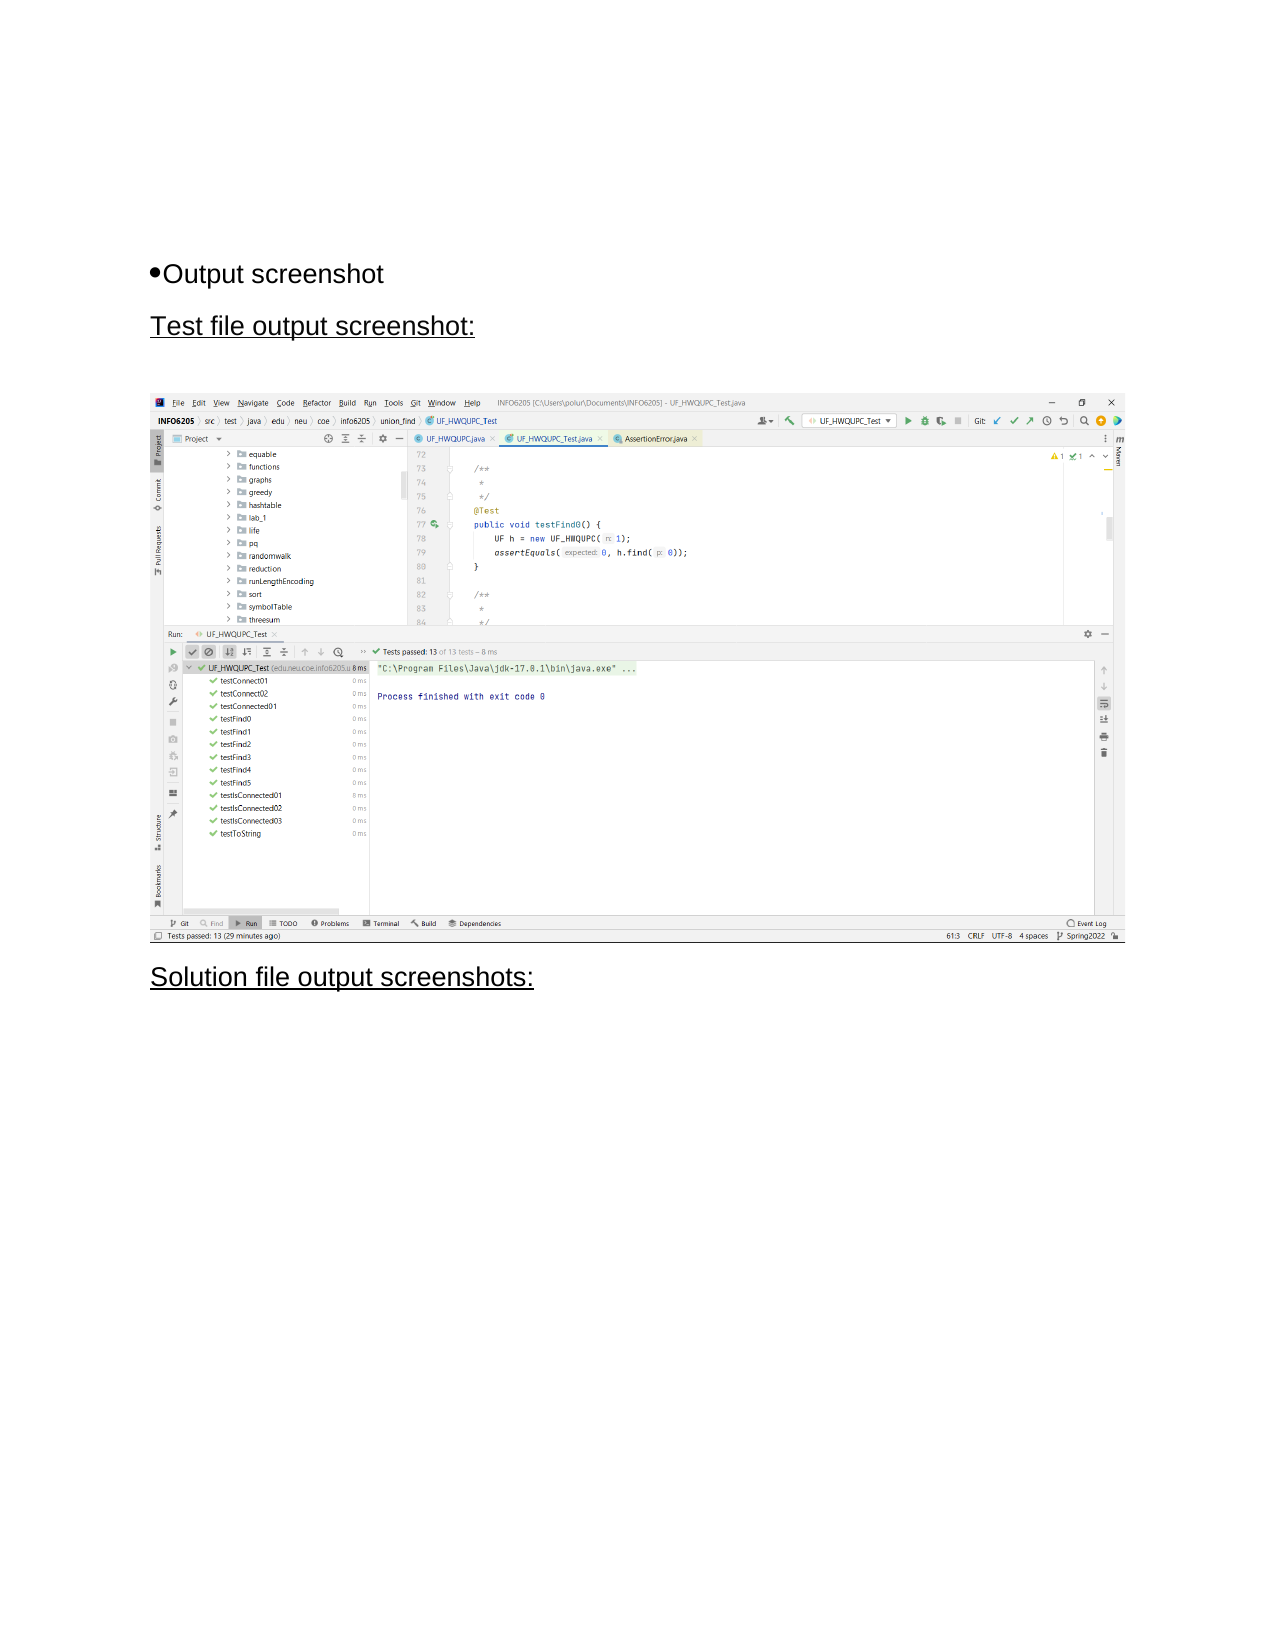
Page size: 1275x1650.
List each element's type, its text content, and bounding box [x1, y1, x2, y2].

text Test file output screenshot: [150, 309, 1125, 369]
text Output screenshot [150, 258, 1125, 290]
picture [150, 393, 1125, 943]
text Solution file output screenshots: [150, 961, 1125, 992]
